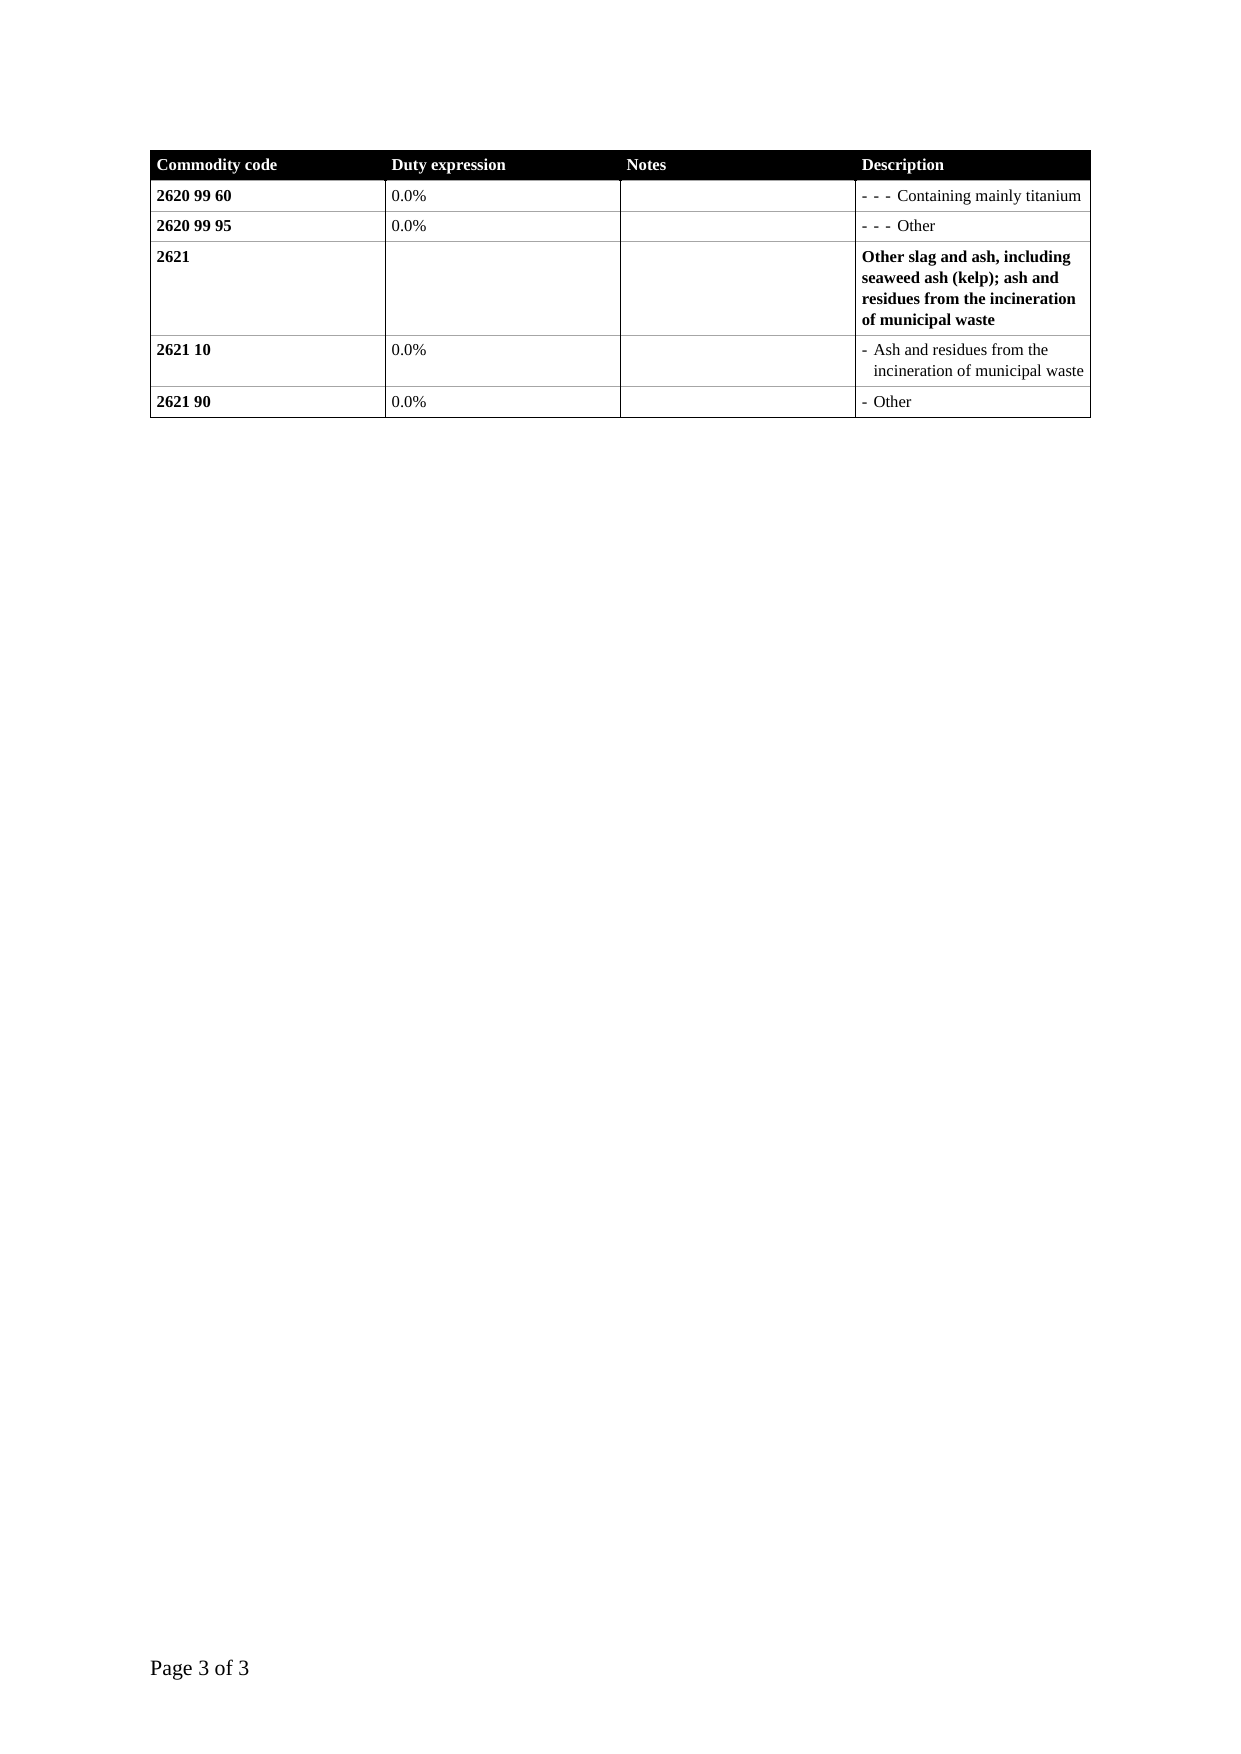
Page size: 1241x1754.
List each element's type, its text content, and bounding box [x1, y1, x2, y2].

table_cell - Other [856, 387, 1090, 417]
table_header Commodity code [151, 151, 384, 180]
table_header Duty expression [387, 151, 619, 180]
table_cell [386, 242, 620, 335]
table_cell [621, 336, 855, 386]
table_cell 2621 [151, 242, 385, 335]
table_cell 0.0% [386, 387, 620, 417]
table_cell 0.0% [386, 212, 620, 241]
table_cell [621, 181, 855, 211]
table_cell 2620 99 60 [151, 181, 385, 211]
table_header Notes [622, 151, 854, 180]
table_cell Other slag and ash, including seaweed ash (kelp); ash and residues from the incineration of municipal waste [856, 242, 1090, 335]
table_cell - Ash and residues from the incineration of municipal waste [856, 336, 1090, 386]
table_cell 2621 90 [151, 387, 385, 417]
table_cell [621, 212, 855, 241]
table_cell 2621 10 [151, 336, 385, 386]
table_cell 0.0% [386, 181, 620, 211]
table_header Description [857, 151, 1090, 180]
table_cell - - - Other [856, 212, 1090, 241]
table_cell [621, 242, 855, 335]
table_cell 2620 99 95 [151, 212, 385, 241]
table_cell [621, 387, 855, 417]
table_cell 0.0% [386, 336, 620, 386]
table_cell - - - Containing mainly titanium [856, 181, 1090, 211]
